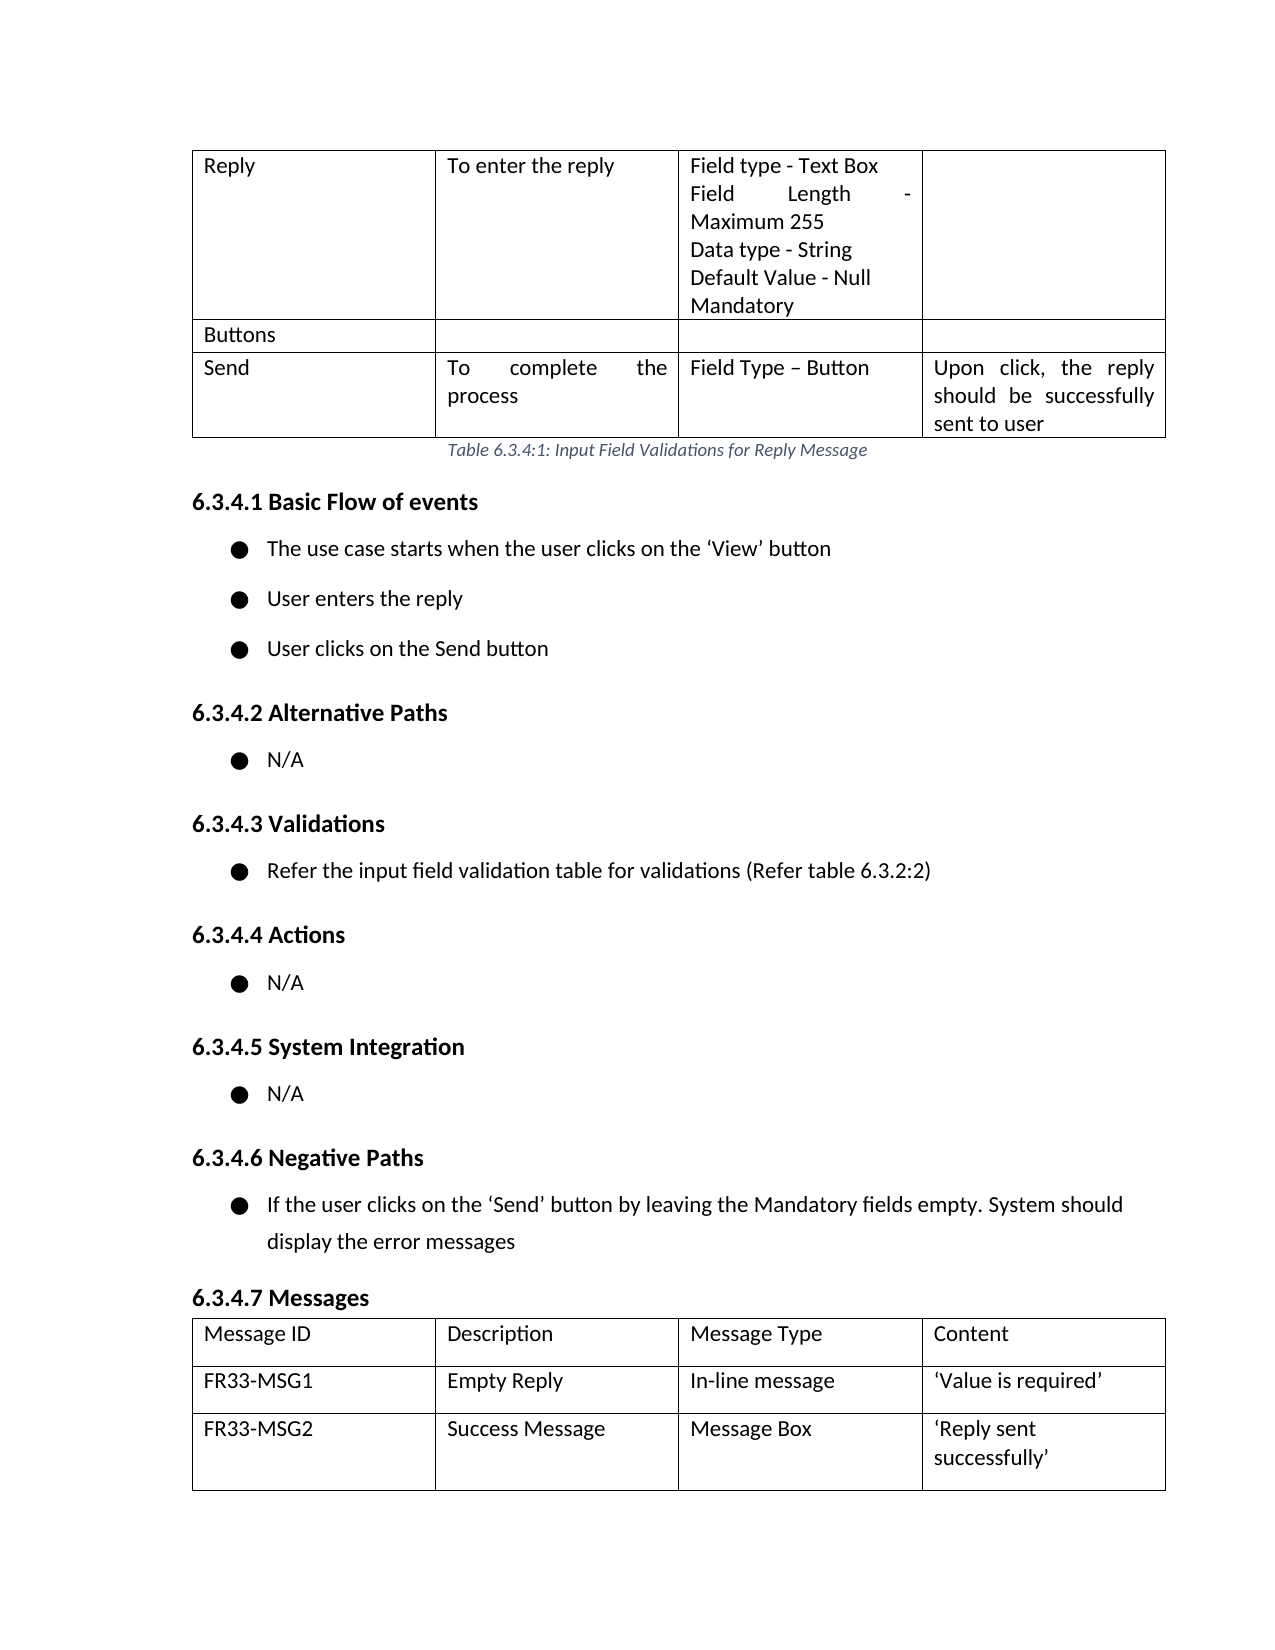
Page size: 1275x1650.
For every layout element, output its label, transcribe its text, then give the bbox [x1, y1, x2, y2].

table_cell Success Message [436, 1414, 678, 1490]
list User enters the reply [229, 572, 1125, 619]
table_cell FR33-MSG2 [193, 1414, 435, 1490]
subtitle 6.3.4.6 Negative Paths [192, 1142, 1125, 1172]
table_cell Reply [193, 151, 435, 319]
table_cell [679, 320, 922, 352]
table_cell Buttons [193, 320, 435, 352]
subtitle 6.3.4.7 Messages [192, 1282, 1125, 1312]
table_cell ‘Reply sent successfully’ [923, 1414, 1165, 1490]
subtitle 6.3.4.4 Actions [192, 919, 1125, 950]
list Refer the input field validation table for validations (Refer table 6.3.2:2) [229, 845, 1125, 892]
table_cell Field Type – Button [679, 353, 922, 437]
table_cell Empty Reply [436, 1367, 678, 1413]
table_cell Message Box [679, 1414, 922, 1490]
table_cell Upon click, the reply should be successfully sent to user [923, 353, 1165, 437]
list The use case starts when the user clicks on the ‘View’ button [229, 523, 1125, 569]
table_cell To complete the process [436, 353, 678, 437]
subtitle 6.3.4.1 Basic Flow of events [192, 486, 1125, 517]
subtitle 6.3.4.5 System Integration [192, 1031, 1125, 1061]
list N/A [229, 733, 1125, 780]
list If the user clicks on the ‘Send’ button by leaving the Mandatory fields empty. System should display the error messages [229, 1178, 1125, 1255]
list N/A [229, 1067, 1125, 1114]
subtitle 6.3.4.2 Alternative Paths [192, 697, 1125, 727]
table_cell FR33-MSG1 [193, 1367, 435, 1413]
table_cell Send [193, 353, 435, 437]
table_cell [923, 151, 1165, 319]
table_header Content [923, 1319, 1165, 1366]
list N/A [229, 956, 1125, 1003]
table_cell To enter the reply [436, 151, 678, 319]
table_cell Field type - Text Box Field Length - Maximum 255 Data type - String Default Value - Null Mandatory [679, 151, 922, 319]
table_cell [436, 320, 678, 352]
table_cell In-line message [679, 1367, 922, 1413]
table_header Message Type [679, 1319, 922, 1366]
table_header Description [436, 1319, 678, 1366]
list User clicks on the Send button [229, 622, 1125, 669]
text Table 6.3.4:1: Input Field Validations for Reply Message [192, 438, 1125, 461]
table_cell ‘Value is required’ [923, 1367, 1165, 1413]
subtitle 6.3.4.3 Validations [192, 808, 1125, 839]
table_header Message ID [193, 1319, 435, 1366]
table_cell [923, 320, 1165, 352]
